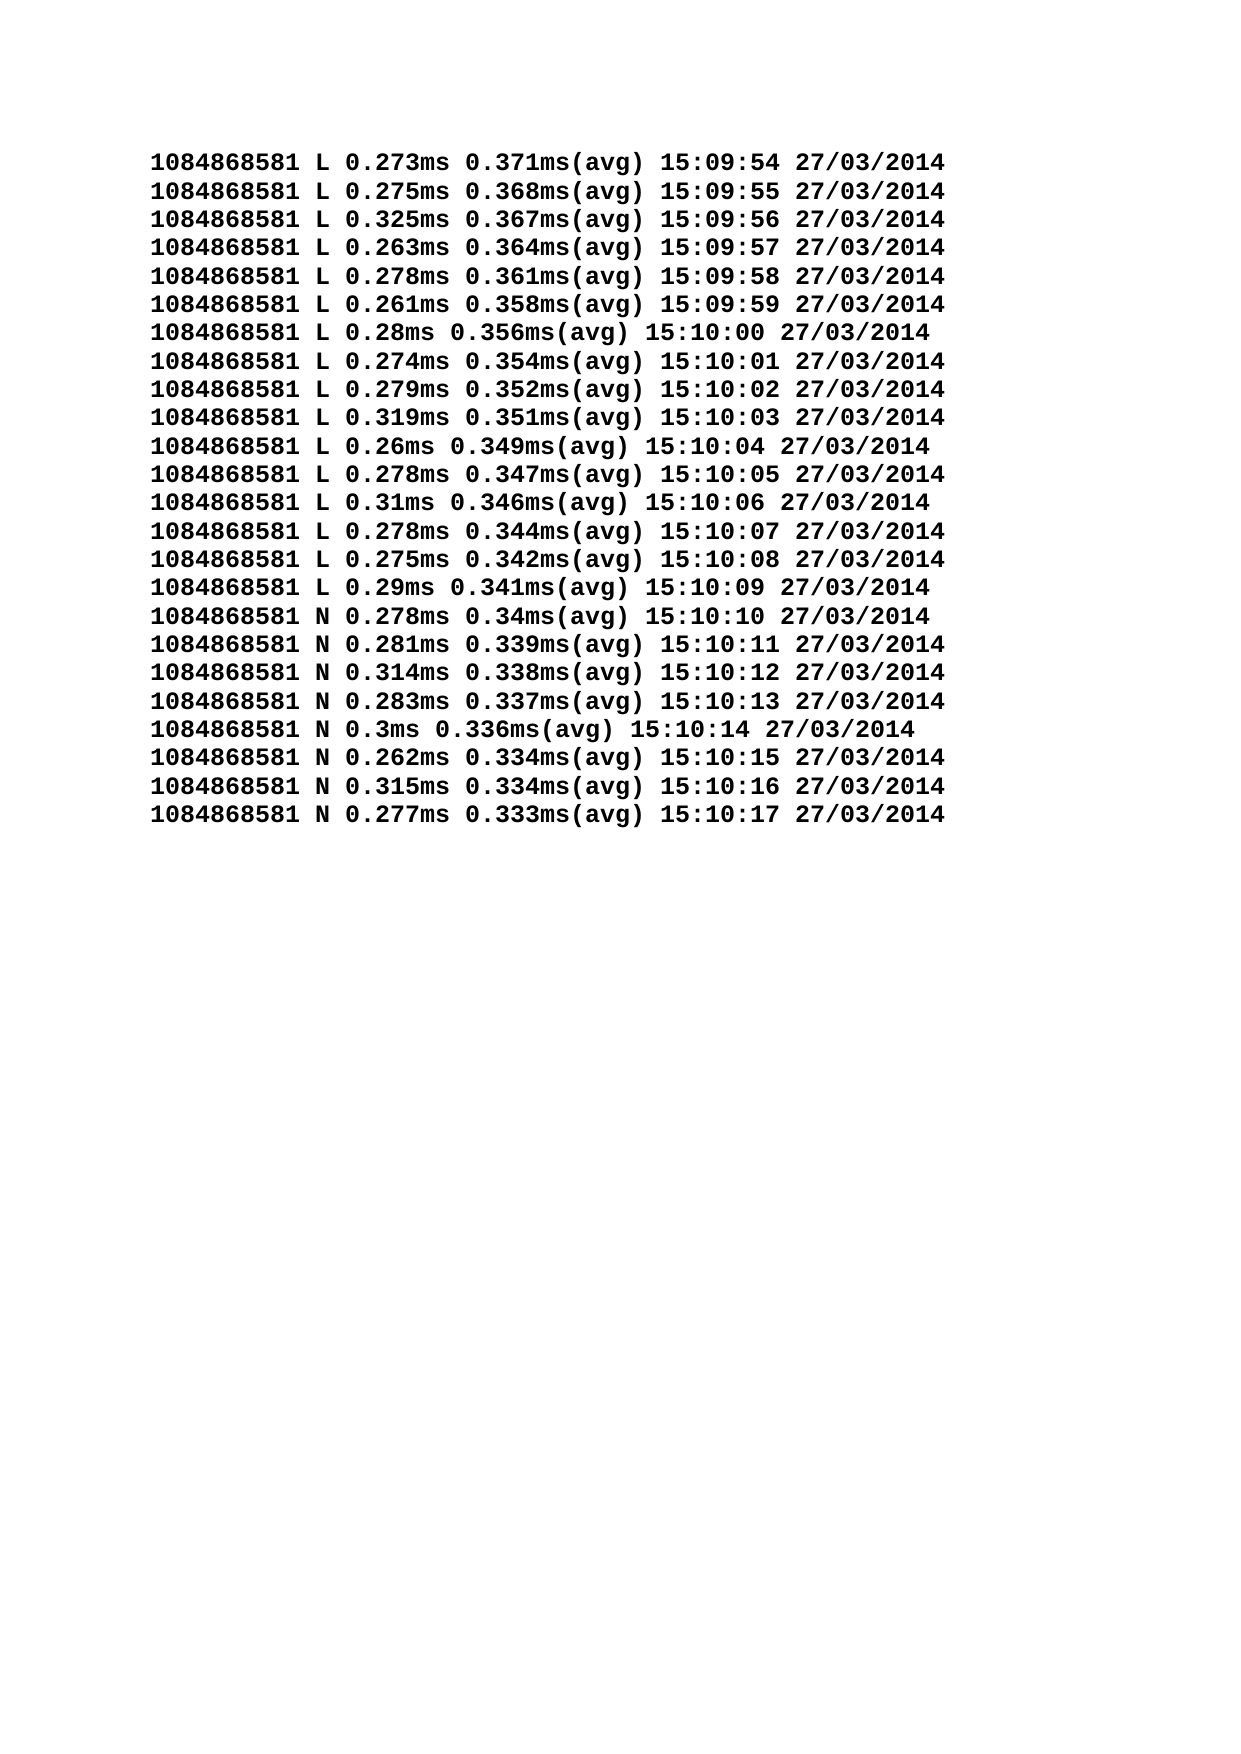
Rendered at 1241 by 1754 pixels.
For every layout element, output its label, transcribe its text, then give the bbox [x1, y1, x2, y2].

text 1084868581 L 0.275ms 0.342ms(avg) 15:10:08 27/03/2014 [150, 547, 1090, 575]
text 1084868581 L 0.279ms 0.352ms(avg) 15:10:02 27/03/2014 [150, 377, 1090, 405]
text 1084868581 N 0.3ms 0.336ms(avg) 15:10:14 27/03/2014 [150, 717, 1090, 745]
text 1084868581 L 0.29ms 0.341ms(avg) 15:10:09 27/03/2014 [150, 575, 1090, 603]
text 1084868581 N 0.314ms 0.338ms(avg) 15:10:12 27/03/2014 [150, 660, 1090, 688]
text 1084868581 N 0.277ms 0.333ms(avg) 15:10:17 27/03/2014 [150, 802, 1090, 830]
text 1084868581 N 0.315ms 0.334ms(avg) 15:10:16 27/03/2014 [150, 773, 1090, 802]
text 1084868581 L 0.263ms 0.364ms(avg) 15:09:57 27/03/2014 [150, 235, 1090, 263]
text 1084868581 L 0.28ms 0.356ms(avg) 15:10:00 27/03/2014 [150, 320, 1090, 348]
text 1084868581 L 0.325ms 0.367ms(avg) 15:09:56 27/03/2014 [150, 207, 1090, 235]
text 1084868581 L 0.275ms 0.368ms(avg) 15:09:55 27/03/2014 [150, 178, 1090, 207]
text 1084868581 N 0.283ms 0.337ms(avg) 15:10:13 27/03/2014 [150, 688, 1090, 717]
text 1084868581 L 0.278ms 0.347ms(avg) 15:10:05 27/03/2014 [150, 462, 1090, 490]
text 1084868581 L 0.274ms 0.354ms(avg) 15:10:01 27/03/2014 [150, 348, 1090, 377]
text 1084868581 L 0.319ms 0.351ms(avg) 15:10:03 27/03/2014 [150, 405, 1090, 433]
text 1084868581 L 0.261ms 0.358ms(avg) 15:09:59 27/03/2014 [150, 292, 1090, 320]
text 1084868581 N 0.278ms 0.34ms(avg) 15:10:10 27/03/2014 [150, 603, 1090, 632]
text 1084868581 L 0.31ms 0.346ms(avg) 15:10:06 27/03/2014 [150, 490, 1090, 518]
text 1084868581 L 0.278ms 0.344ms(avg) 15:10:07 27/03/2014 [150, 518, 1090, 547]
text 1084868581 L 0.278ms 0.361ms(avg) 15:09:58 27/03/2014 [150, 263, 1090, 292]
text 1084868581 N 0.281ms 0.339ms(avg) 15:10:11 27/03/2014 [150, 632, 1090, 660]
text 1084868581 L 0.273ms 0.371ms(avg) 15:09:54 27/03/2014 [150, 150, 1090, 178]
text 1084868581 N 0.262ms 0.334ms(avg) 15:10:15 27/03/2014 [150, 745, 1090, 773]
text 1084868581 L 0.26ms 0.349ms(avg) 15:10:04 27/03/2014 [150, 433, 1090, 462]
